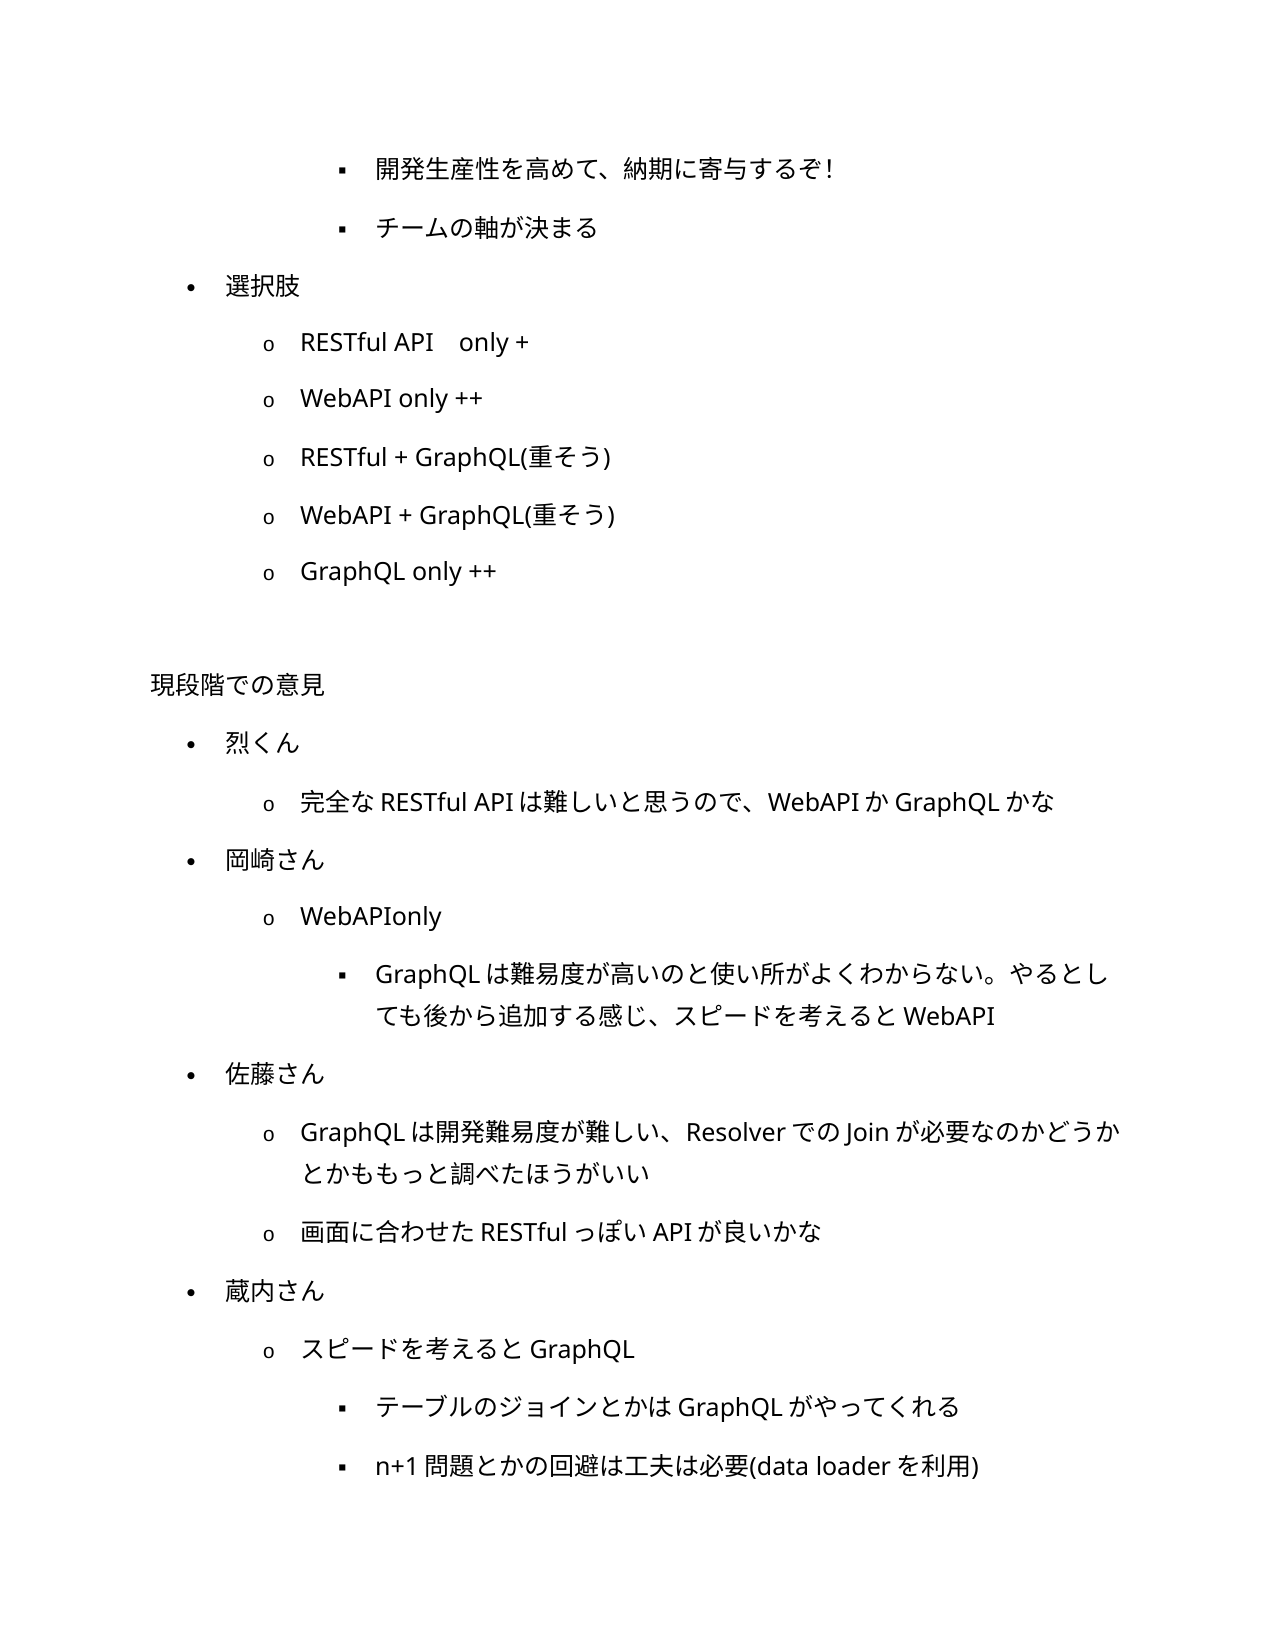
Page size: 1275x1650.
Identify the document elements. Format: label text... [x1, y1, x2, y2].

list チームの軸が決まる [337, 208, 1125, 244]
list WebAPIonly [262, 899, 1125, 933]
list WebAPI only ++ [262, 381, 1125, 415]
list 蔵内さん [187, 1271, 1125, 1307]
list 画面に合わせたRESTfulっぽいAPIが良いかな [262, 1213, 1125, 1249]
list 開発生産性を高めて、納期に寄与するぞ！ [337, 150, 1125, 186]
list スピードを考えるとGraphQL [262, 1329, 1125, 1366]
list 完全なRESTful APIは難しいと思うので、WebAPIかGraphQLかな [262, 782, 1125, 818]
list RESTful + GraphQL(重そう) [262, 437, 1125, 473]
text 現段階での意見 [150, 665, 1125, 702]
list GraphQL only ++ [262, 554, 1125, 588]
list n+1問題とかの回避は工夫は必要(data loaderを利用) [337, 1446, 1125, 1482]
list 選択肢 [187, 267, 1125, 303]
list RESTful API only + [262, 325, 1125, 359]
list GraphQLは開発難易度が難しい、ResolverでのJoinが必要なのかどうかとかももっと調べたほうがいい [262, 1113, 1125, 1191]
list GraphQLは難易度が高いのと使い所がよくわからない。やるとしても後から追加する感じ、スピードを考えるとWebAPI [337, 954, 1125, 1032]
list 岡崎さん [187, 840, 1125, 877]
list テーブルのジョインとかはGraphQLがやってくれる [337, 1388, 1125, 1424]
list 烈くん [187, 724, 1125, 760]
list 佐藤さん [187, 1054, 1125, 1091]
list WebAPI + GraphQL(重そう) [262, 495, 1125, 532]
